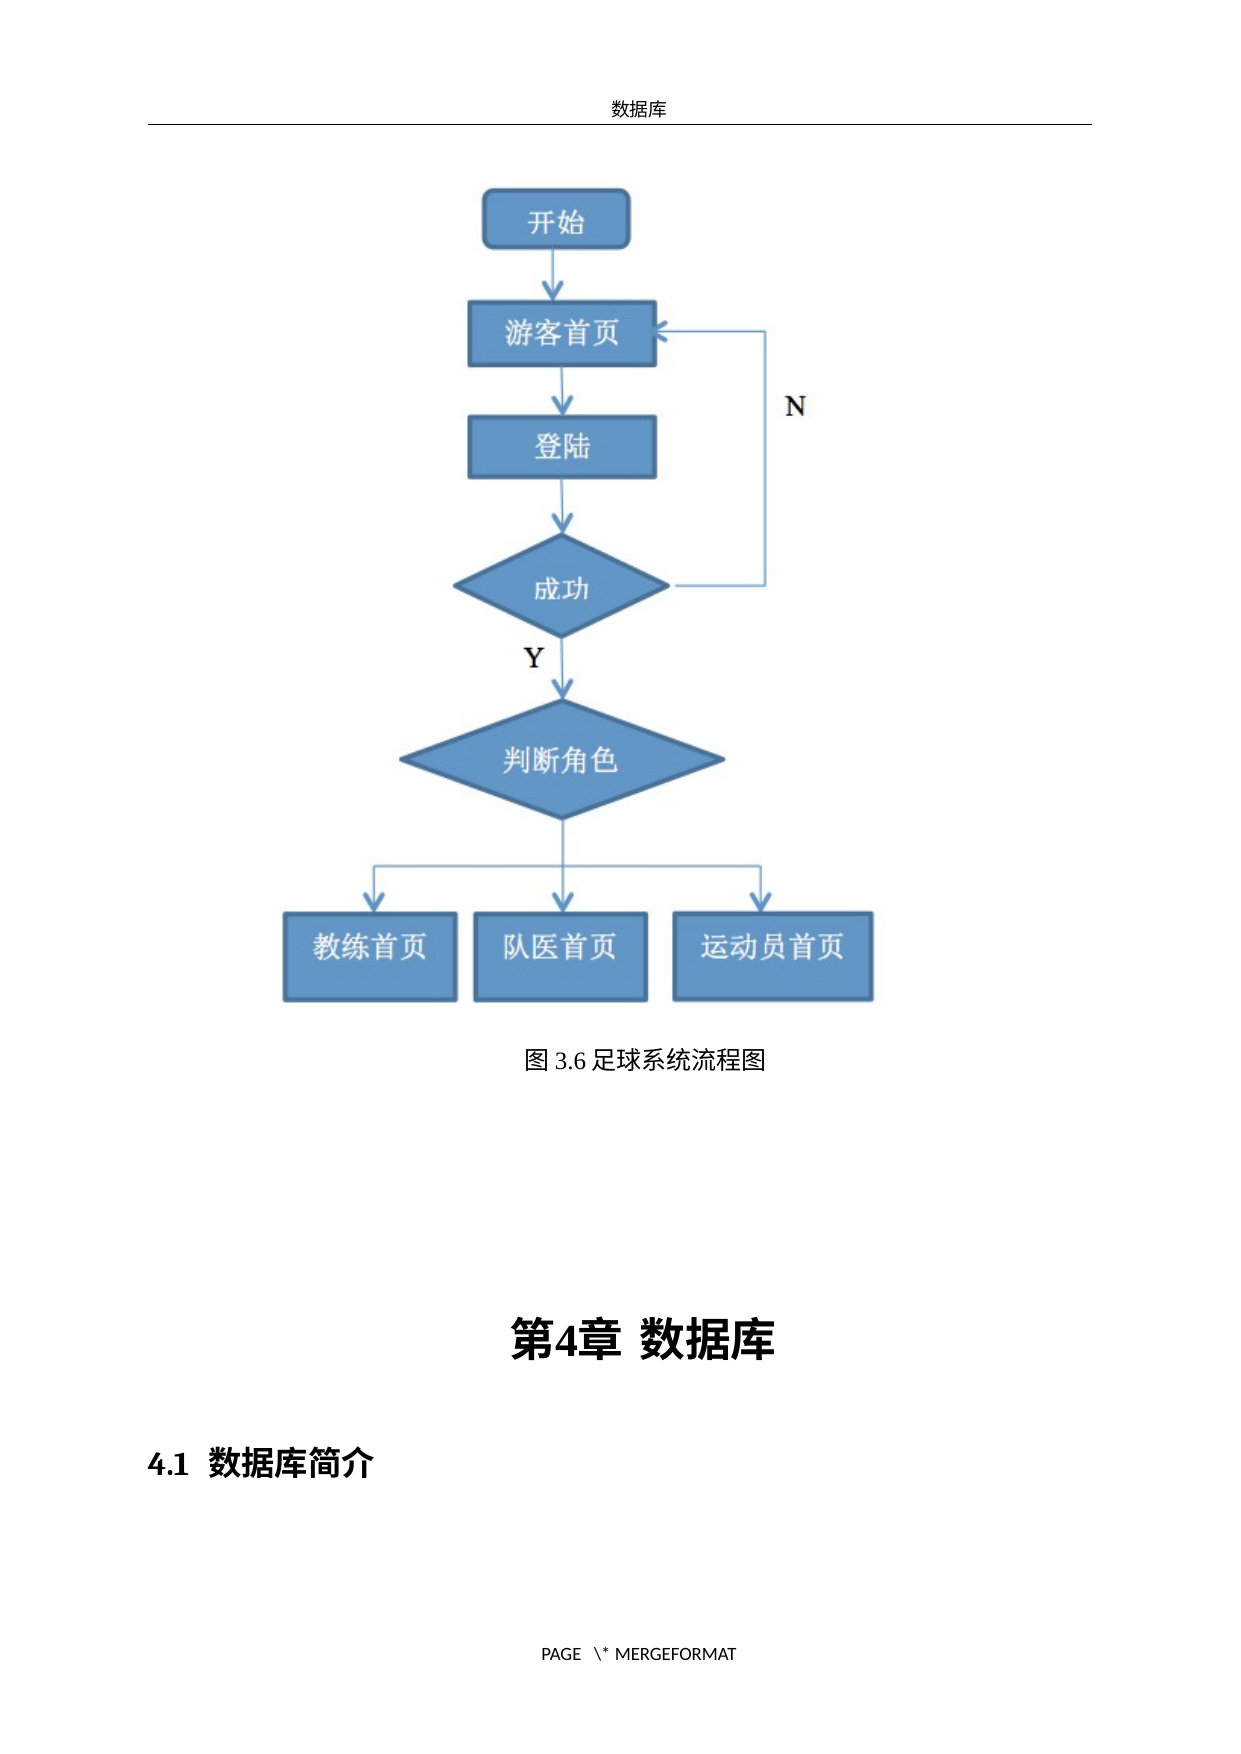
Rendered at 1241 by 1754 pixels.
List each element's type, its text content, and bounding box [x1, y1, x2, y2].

picture [266, 178, 885, 1027]
subtitle 数据库 [193, 1303, 1092, 1369]
subtitle 数据库简介 [148, 1437, 1092, 1485]
text 图3.6足球系统流程图 [148, 1041, 1092, 1077]
